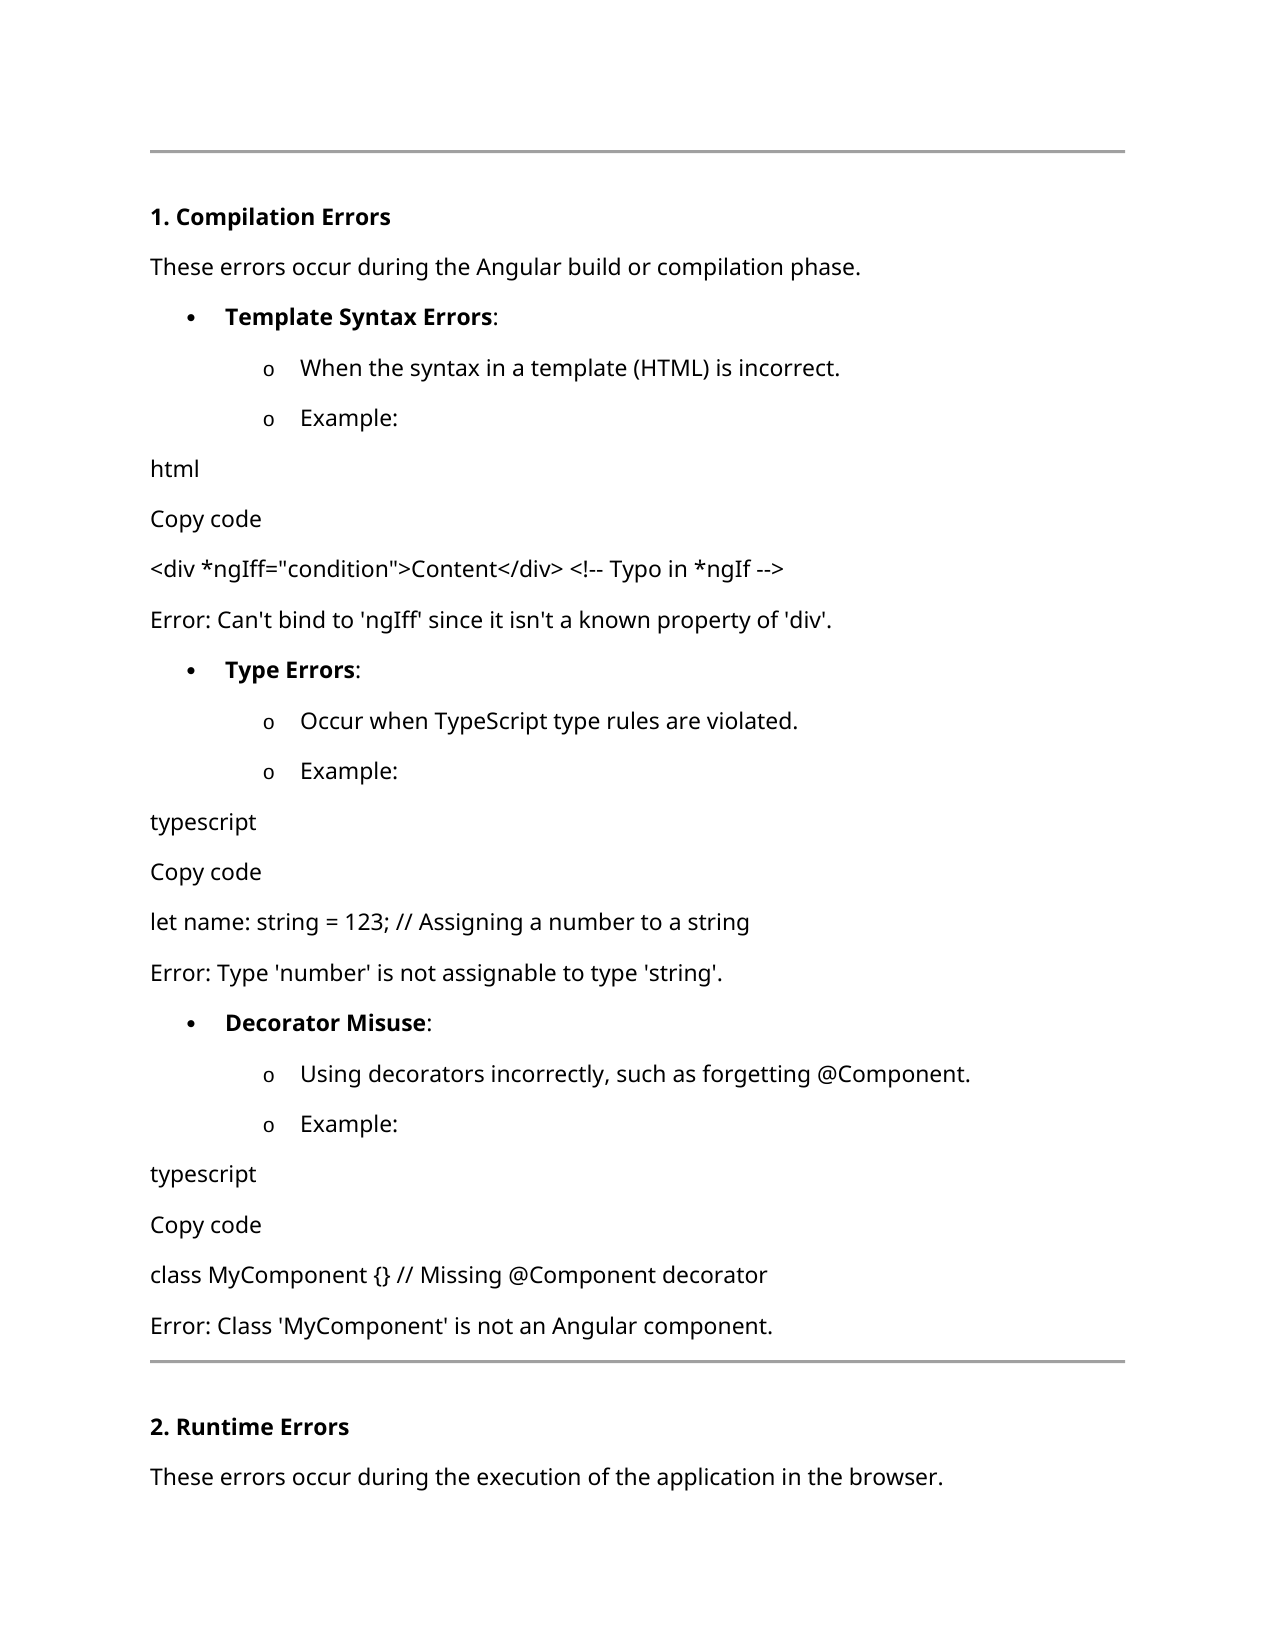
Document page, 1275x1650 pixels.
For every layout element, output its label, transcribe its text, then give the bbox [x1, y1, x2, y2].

text let name: string = 123; // Assigning a number to a string [150, 906, 1125, 937]
text Copy code [150, 1209, 1125, 1240]
text Error: Type 'number' is not assignable to type 'string'. [150, 957, 1125, 988]
list Using decorators incorrectly, such as forgetting @Component. [262, 1057, 1125, 1089]
list Template Syntax Errors: [187, 301, 1125, 332]
text These errors occur during the Angular build or compilation phase. [150, 251, 1125, 282]
text 2. Runtime Errors [150, 1410, 1125, 1442]
text Copy code [150, 856, 1125, 887]
list Example: [262, 755, 1125, 786]
text <div *ngIff="condition">Content</div> <!-- Typo in *ngIf --> [150, 553, 1125, 584]
list When the syntax in a template (HTML) is incorrect. [262, 352, 1125, 383]
list Example: [262, 402, 1125, 433]
text Copy code [150, 503, 1125, 534]
text class MyComponent {} // Missing @Component decorator [150, 1259, 1125, 1290]
list Decorator Misuse: [187, 1007, 1125, 1038]
text html [150, 452, 1125, 484]
text These errors occur during the execution of the application in the browser. [150, 1461, 1125, 1492]
list Occur when TypeScript type rules are violated. [262, 704, 1125, 736]
text Error: Can't bind to 'ngIff' since it isn't a known property of 'div'. [150, 604, 1125, 635]
text 1. Compilation Errors [150, 200, 1125, 232]
text typescript [150, 805, 1125, 837]
text typescript [150, 1158, 1125, 1189]
text Error: Class 'MyComponent' is not an Angular component. [150, 1309, 1125, 1341]
list Example: [262, 1108, 1125, 1139]
list Type Errors: [187, 654, 1125, 685]
